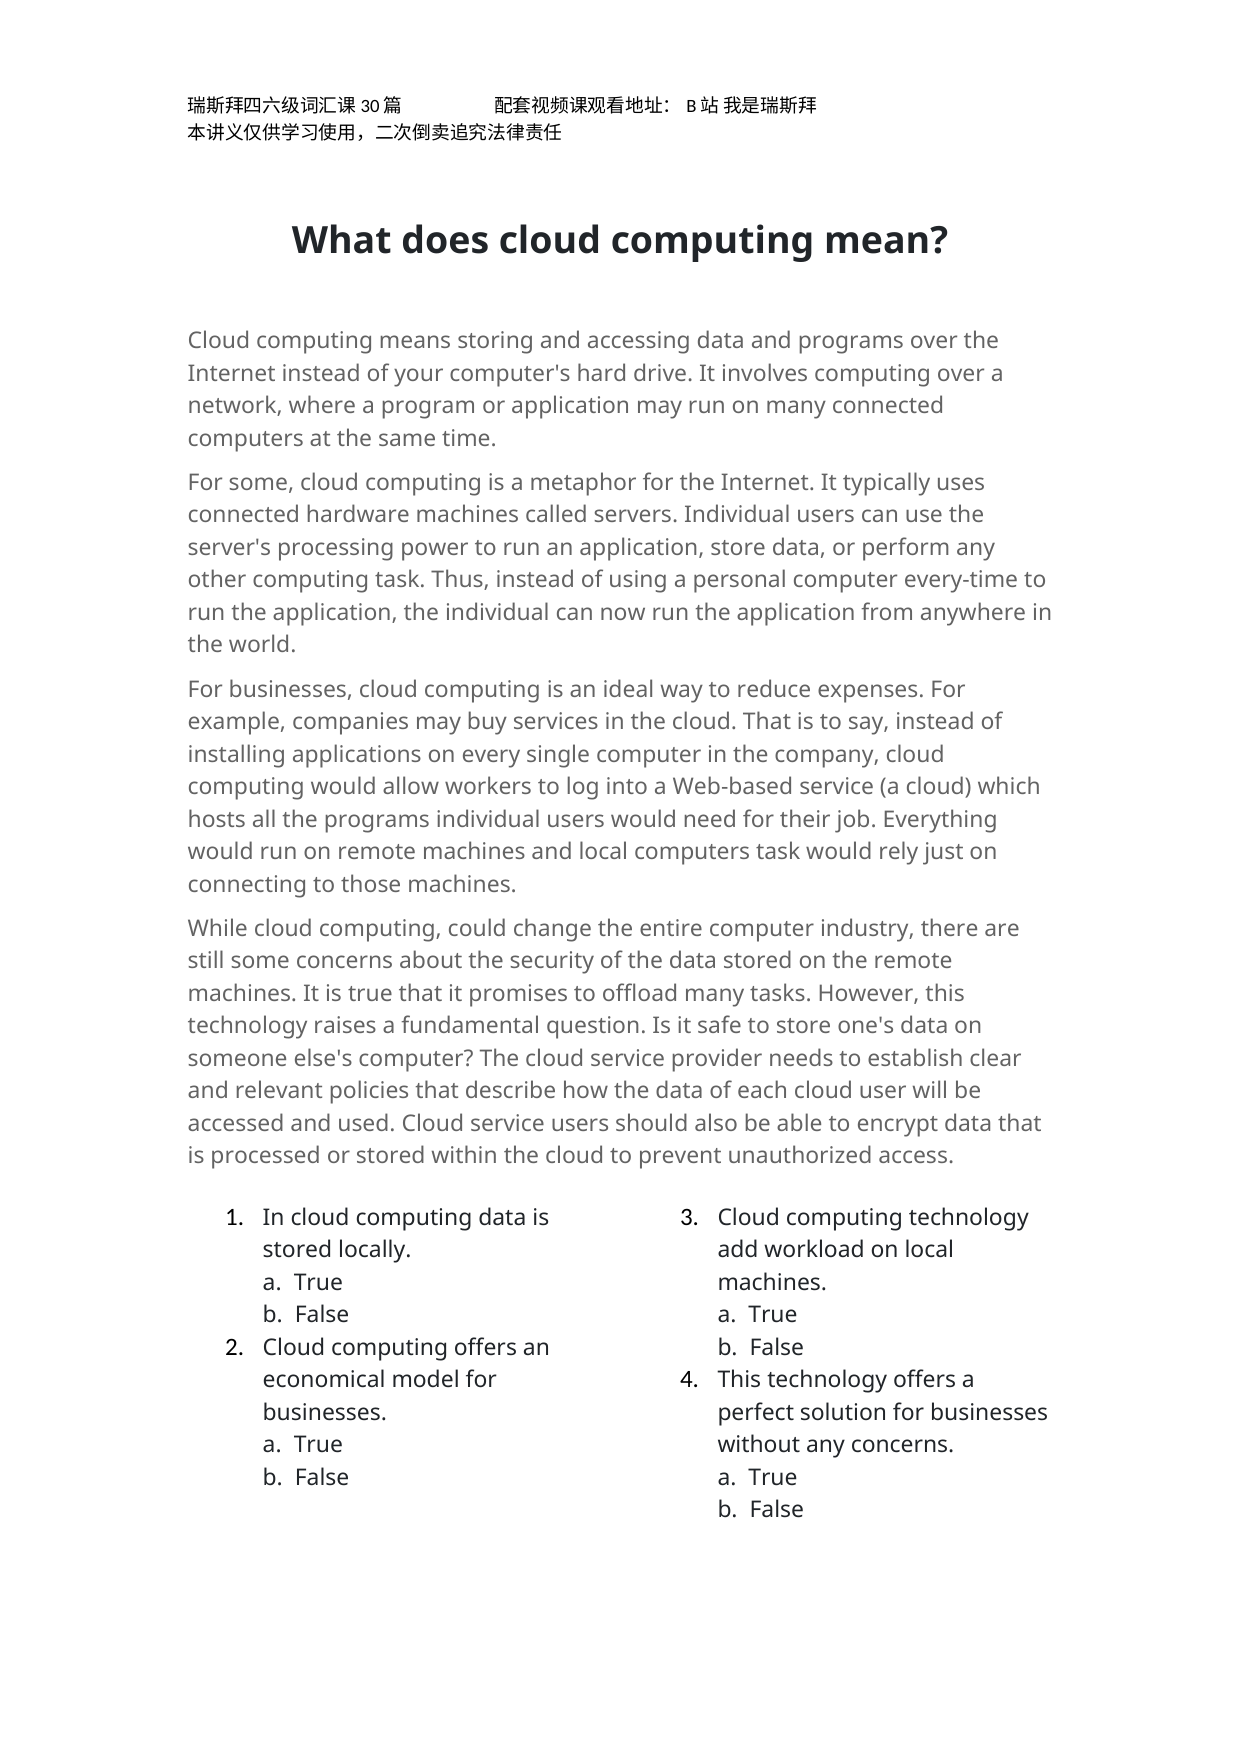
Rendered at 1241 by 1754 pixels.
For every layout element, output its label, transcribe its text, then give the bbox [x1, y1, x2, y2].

text While cloud computing, could change the entire computer industry, there are still some concerns about the security of the data stored on the remote machines. It is true that it promises to offload many tasks. However, this technology raises a fundamental question. Is it safe to store one's data on someone else's computer? The cloud service provider needs to establish clear and relevant policies that describe how the data of each cloud user will be accessed and used. Cloud service users should also be able to encrypt data that is processed or stored within the cloud to prevent unauthorized access. [187, 911, 1053, 1171]
text For businesses, cloud computing is an ideal way to reduce expenses. For example, companies may buy services in the cloud. That is to say, instead of installing applications on every single computer in the company, cloud computing would allow workers to log into a Web-based service (a cloud) which hosts all the programs individual users would need for their job. Everything would run on remote machines and local computers task would rely just on connecting to those machines. [187, 672, 1053, 899]
list In cloud computing data is stored locally. a. True b. False [225, 1200, 598, 1330]
subtitle What does cloud computing mean? [187, 206, 1053, 271]
list Cloud computing technology add workload on local machines. a. True b. False [680, 1200, 1053, 1363]
list This technology offers a perfect solution for businesses without any concerns. a. True b. False [680, 1363, 1053, 1525]
text For some, cloud computing is a metaphor for the Internet. It typically uses connected hardware machines called servers. Individual users can use the server's processing power to run an application, store data, or perform any other computing task. Thus, instead of using a personal computer every-time to run the application, the individual can now run the application from anywhere in the world. [187, 465, 1053, 660]
list Cloud computing offers an economical model for businesses. a. True b. False [225, 1330, 598, 1493]
text Cloud computing means storing and accessing data and programs over the Internet instead of your computer's hard drive. It involves computing over a network, where a program or application may run on many connected computers at the same time. [187, 323, 1053, 453]
